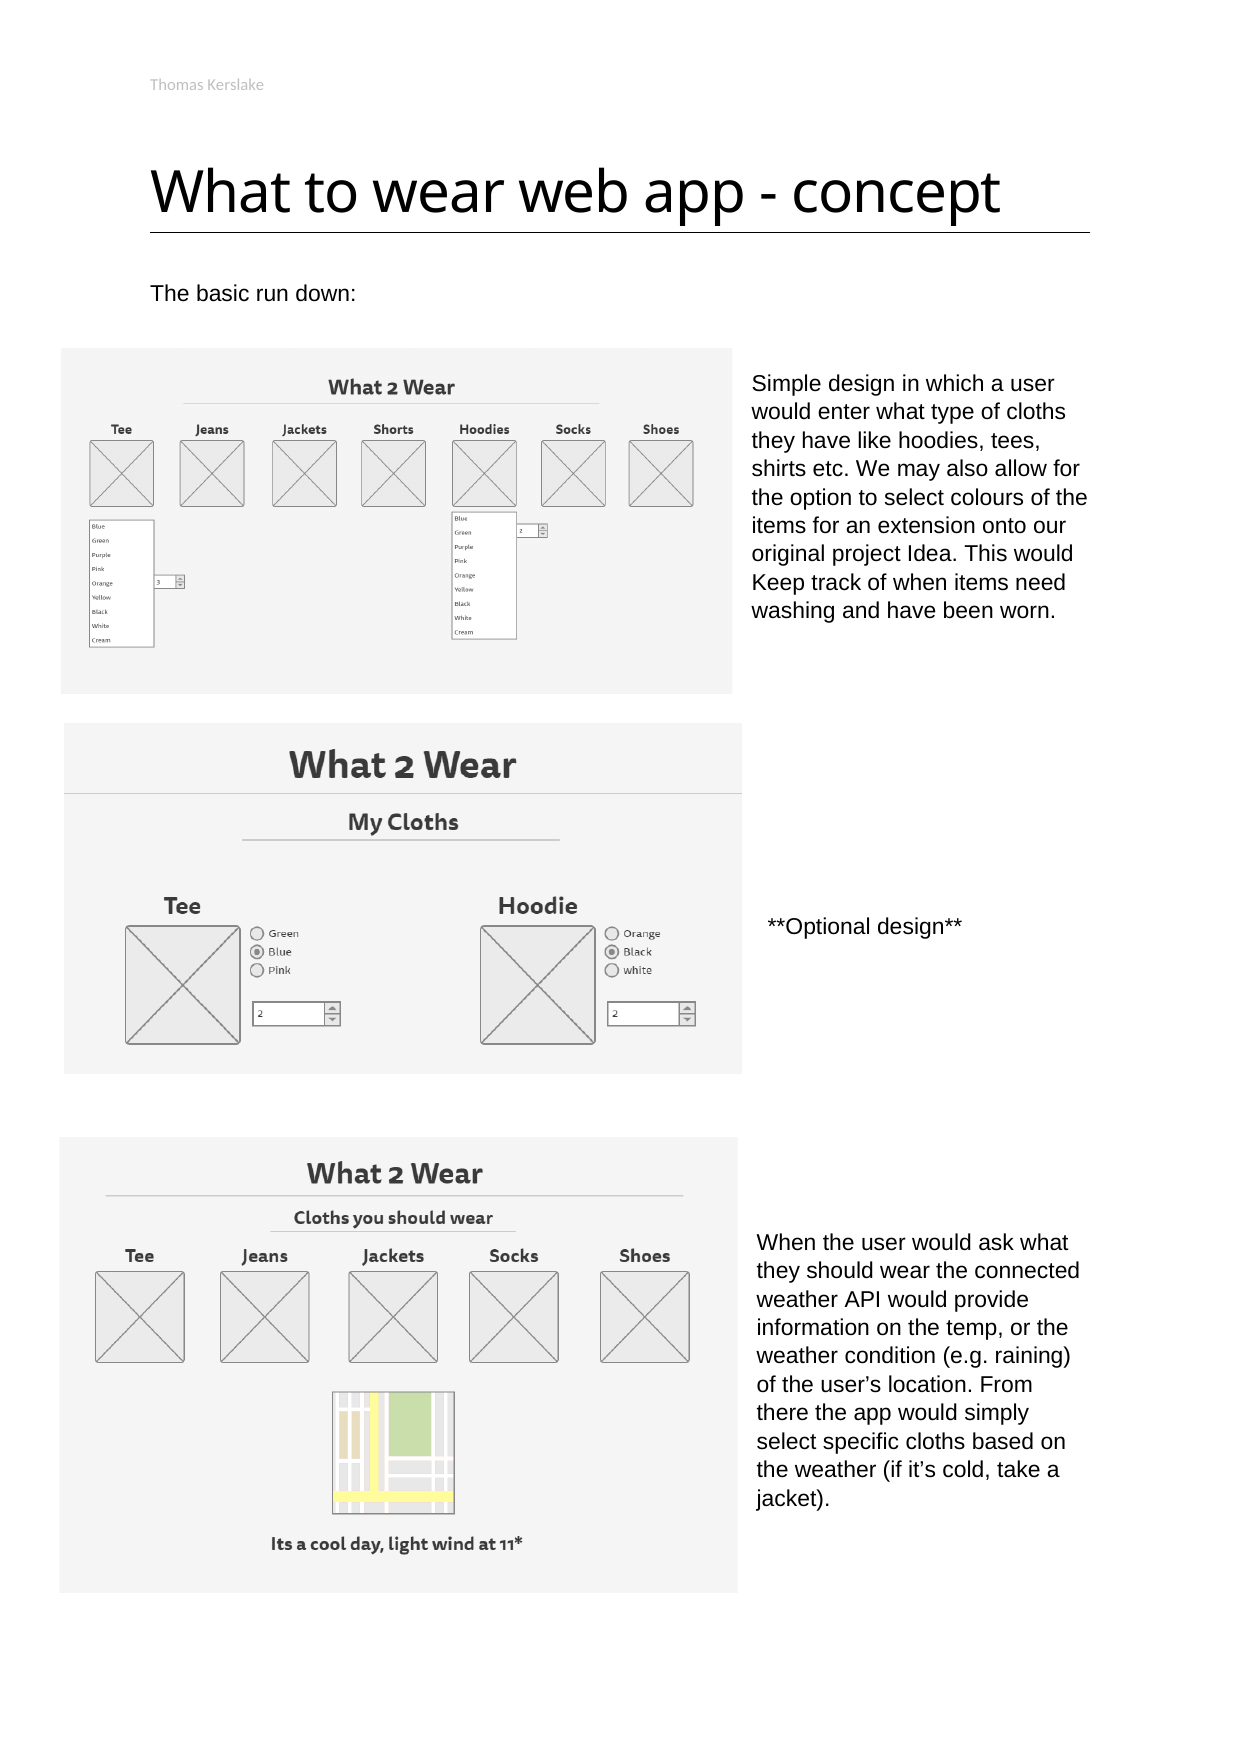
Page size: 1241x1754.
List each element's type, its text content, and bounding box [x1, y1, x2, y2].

text The basic run down: [150, 279, 1090, 306]
picture [59, 1137, 738, 1593]
title What to wear web app - concept [150, 150, 1090, 232]
text When the user would ask what they should wear the connected weather API would provide information on the temp, or the weather condition (e.g. raining) of the user’s location. From there the app would simply select specific cloths based on the weather (if it’s cold, take a jacket). [738, 1229, 1090, 1511]
picture [60, 348, 733, 694]
text **Optional design** [743, 913, 1090, 939]
text Simple design in which a user would enter what type of cloths they have like hoodies, tees, shirts etc. We may also allow for the option to select colours of the items for an extension onto our original project Idea. This would Keep track of when items need washing and have been worn. [733, 370, 1090, 623]
picture [64, 723, 743, 1074]
